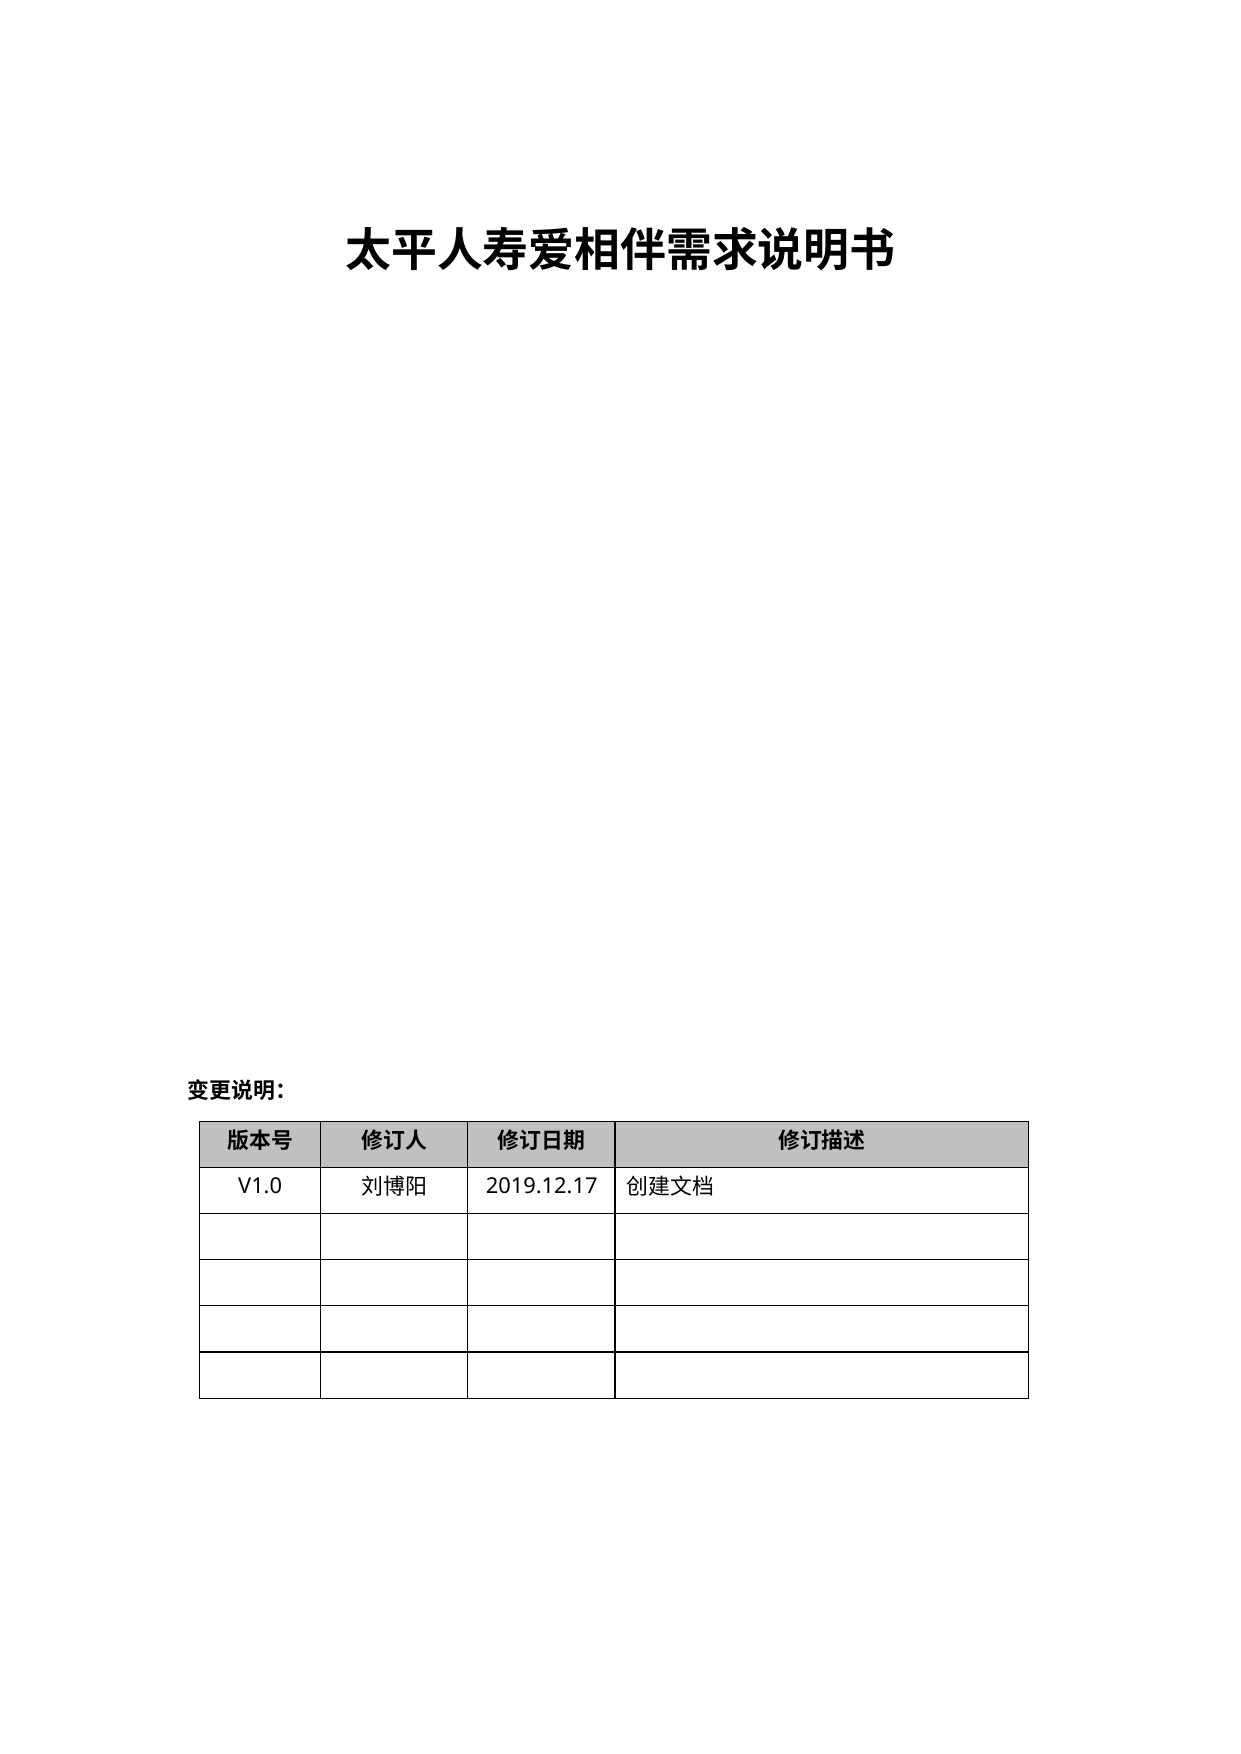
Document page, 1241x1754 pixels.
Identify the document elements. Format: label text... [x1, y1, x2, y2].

table_header 修订日期 [468, 1122, 614, 1167]
table_cell V1.0 [200, 1168, 320, 1213]
table_cell [200, 1260, 320, 1305]
table_cell [321, 1353, 467, 1397]
table_cell 刘博阳 [321, 1168, 467, 1213]
table_cell [200, 1353, 320, 1397]
table_cell 2019.12.17 [468, 1168, 614, 1213]
table_cell [321, 1214, 467, 1259]
table_cell [200, 1214, 320, 1259]
table_cell [321, 1260, 467, 1305]
table_cell 创建文档 [616, 1168, 1028, 1213]
table_cell [616, 1353, 1028, 1397]
table_cell [616, 1214, 1028, 1259]
table_header 修订描述 [616, 1122, 1028, 1167]
table_header 版本号 [200, 1122, 320, 1167]
table_header 修订人 [321, 1122, 467, 1167]
table_cell [321, 1306, 467, 1351]
table_cell [616, 1306, 1028, 1351]
table_cell [200, 1306, 320, 1351]
table_cell [616, 1260, 1028, 1305]
table_cell [468, 1306, 614, 1351]
text 变更说明： [187, 1073, 1053, 1105]
table_cell [468, 1353, 614, 1397]
subtitle 太平人寿爱相伴需求说明书 [187, 197, 1053, 295]
table_cell [468, 1214, 614, 1259]
table_cell [468, 1260, 614, 1305]
